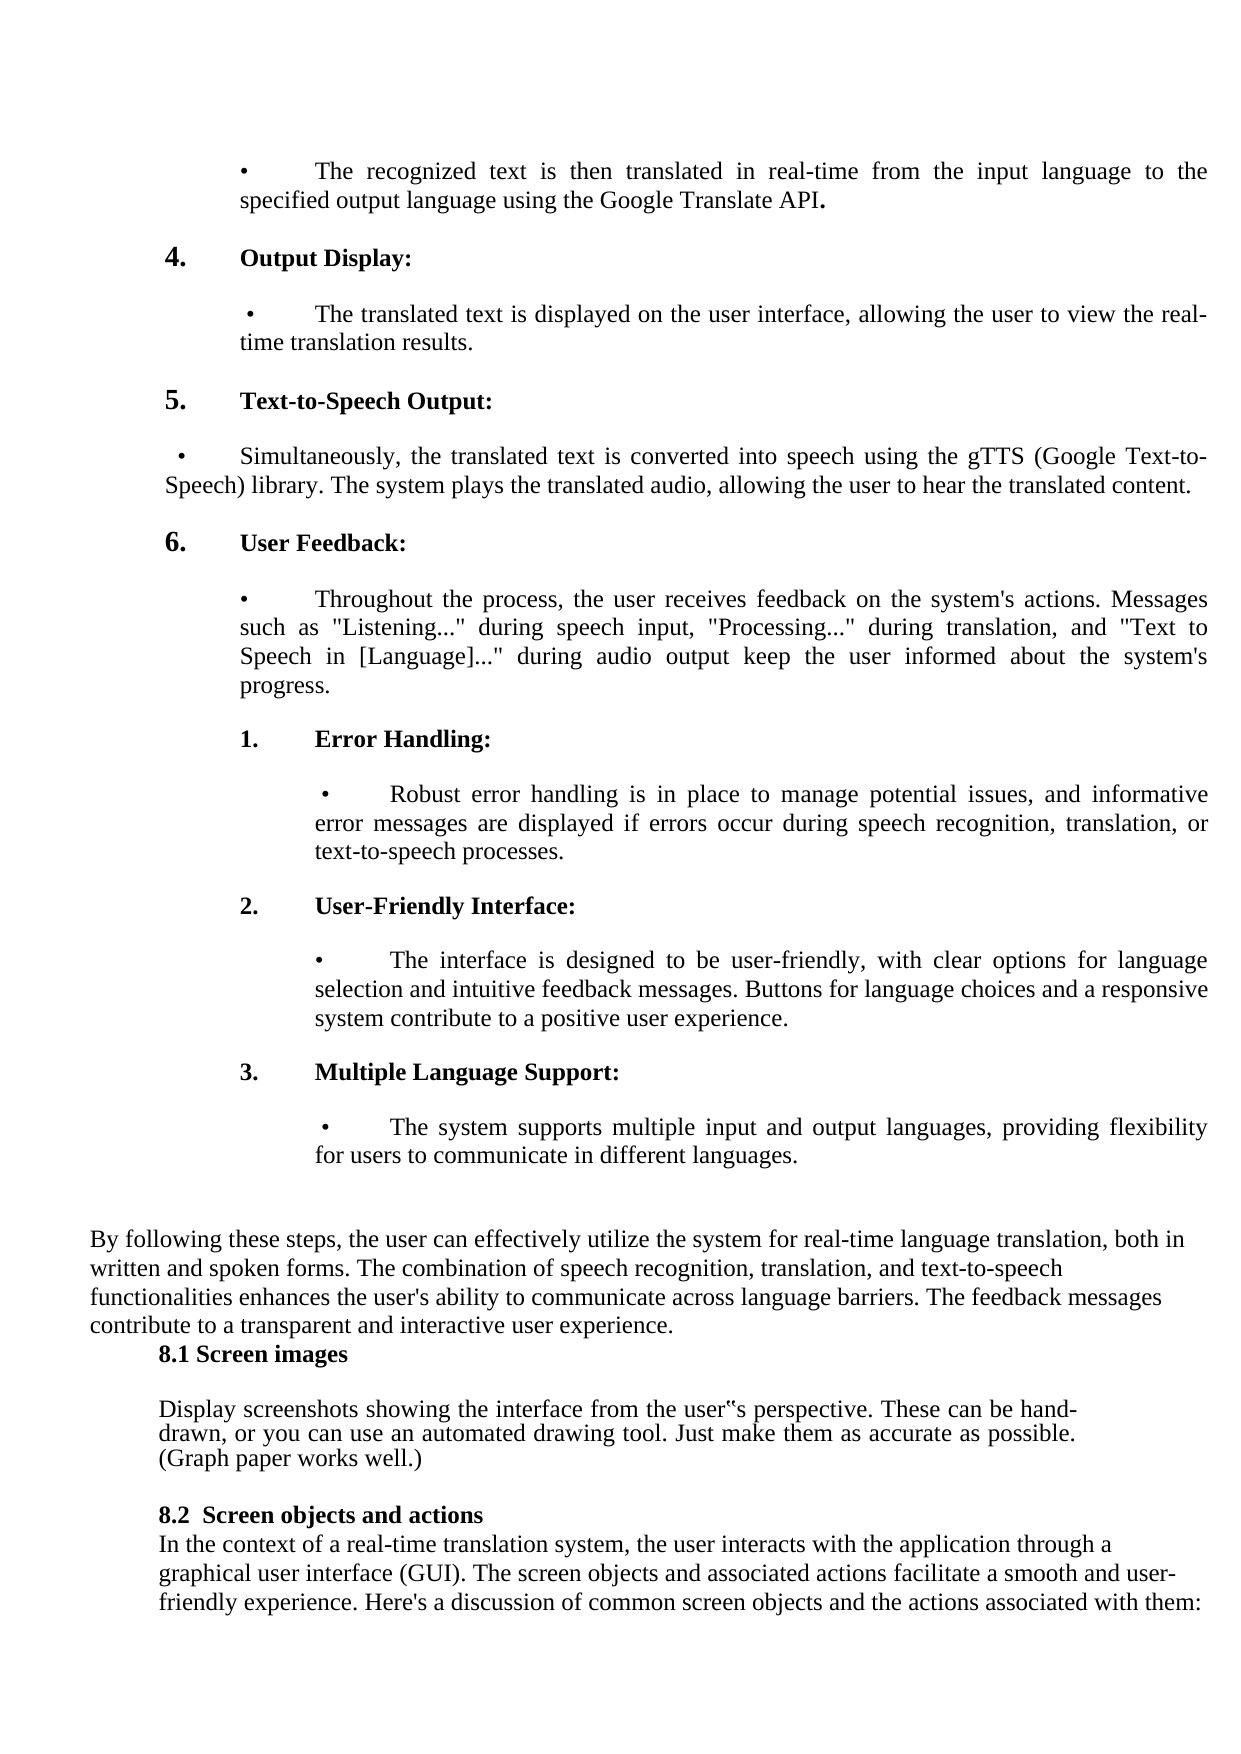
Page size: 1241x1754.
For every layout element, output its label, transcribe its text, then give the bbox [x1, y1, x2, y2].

subtitle • The interface is designed to be user-friendly, with clear options for language selection and intuitive feedback messages. Buttons for language choices and a responsive system contribute to a positive user experience. [314, 945, 1209, 1032]
subtitle • Throughout the process, the user receives feedback on the system's actions. Messages such as "Listening..." during speech input, "Processing..." during translation, and "Text to Speech in [Language]..." during audio output keep the user informed about the system's progress. [239, 584, 1209, 699]
subtitle 8.1 Screen images [158, 1339, 1209, 1368]
subtitle Output Display: [164, 239, 1209, 273]
subtitle Text-to-Speech Output: [164, 382, 1209, 416]
subtitle Screen objects and actions [158, 1501, 1209, 1529]
subtitle Error Handling: [239, 724, 1209, 753]
subtitle User-Friendly Interface: [239, 891, 1209, 920]
subtitle In the context of a real-time translation system, the user interacts with the application through a graphical user interface (GUI). The screen objects and associated actions facilitate a smooth and user-friendly experience. Here's a discussion of common screen objects and the actions associated with them: [158, 1529, 1209, 1616]
subtitle • The system supports multiple input and output languages, providing flexibility for users to communicate in different languages. [314, 1112, 1209, 1169]
subtitle • The recognized text is then translated in real-time from the input language to the specified output language using the Google Translate API. [239, 156, 1209, 214]
subtitle • Robust error handling is in place to manage potential issues, and informative error messages are displayed if errors occur during speech recognition, translation, or text-to-speech processes. [314, 779, 1209, 865]
text Display screenshots showing the interface from the user‟s perspective. These can be hand- drawn, or you can use an automated drawing tool. Just make them as accurate as possible. (Graph paper works well.) [158, 1397, 1078, 1472]
text By following these steps, the user can effectively utilize the system for real-time language translation, both in written and spoken forms. The combination of speech recognition, translation, and text-to-speech functionalities enhances the user's ability to communicate across language barriers. The feedback messages contribute to a transparent and interactive user experience. [89, 1224, 1209, 1339]
subtitle User Feedback: [164, 524, 1209, 558]
subtitle • Simultaneously, the translated text is converted into speech using the gTTS (Google Text-to-Speech) library. The system plays the translated audio, allowing the user to hear the translated content. [164, 441, 1209, 499]
subtitle • The translated text is displayed on the user interface, allowing the user to view the real-time translation results. [239, 299, 1209, 356]
subtitle Multiple Language Support: [239, 1057, 1209, 1086]
